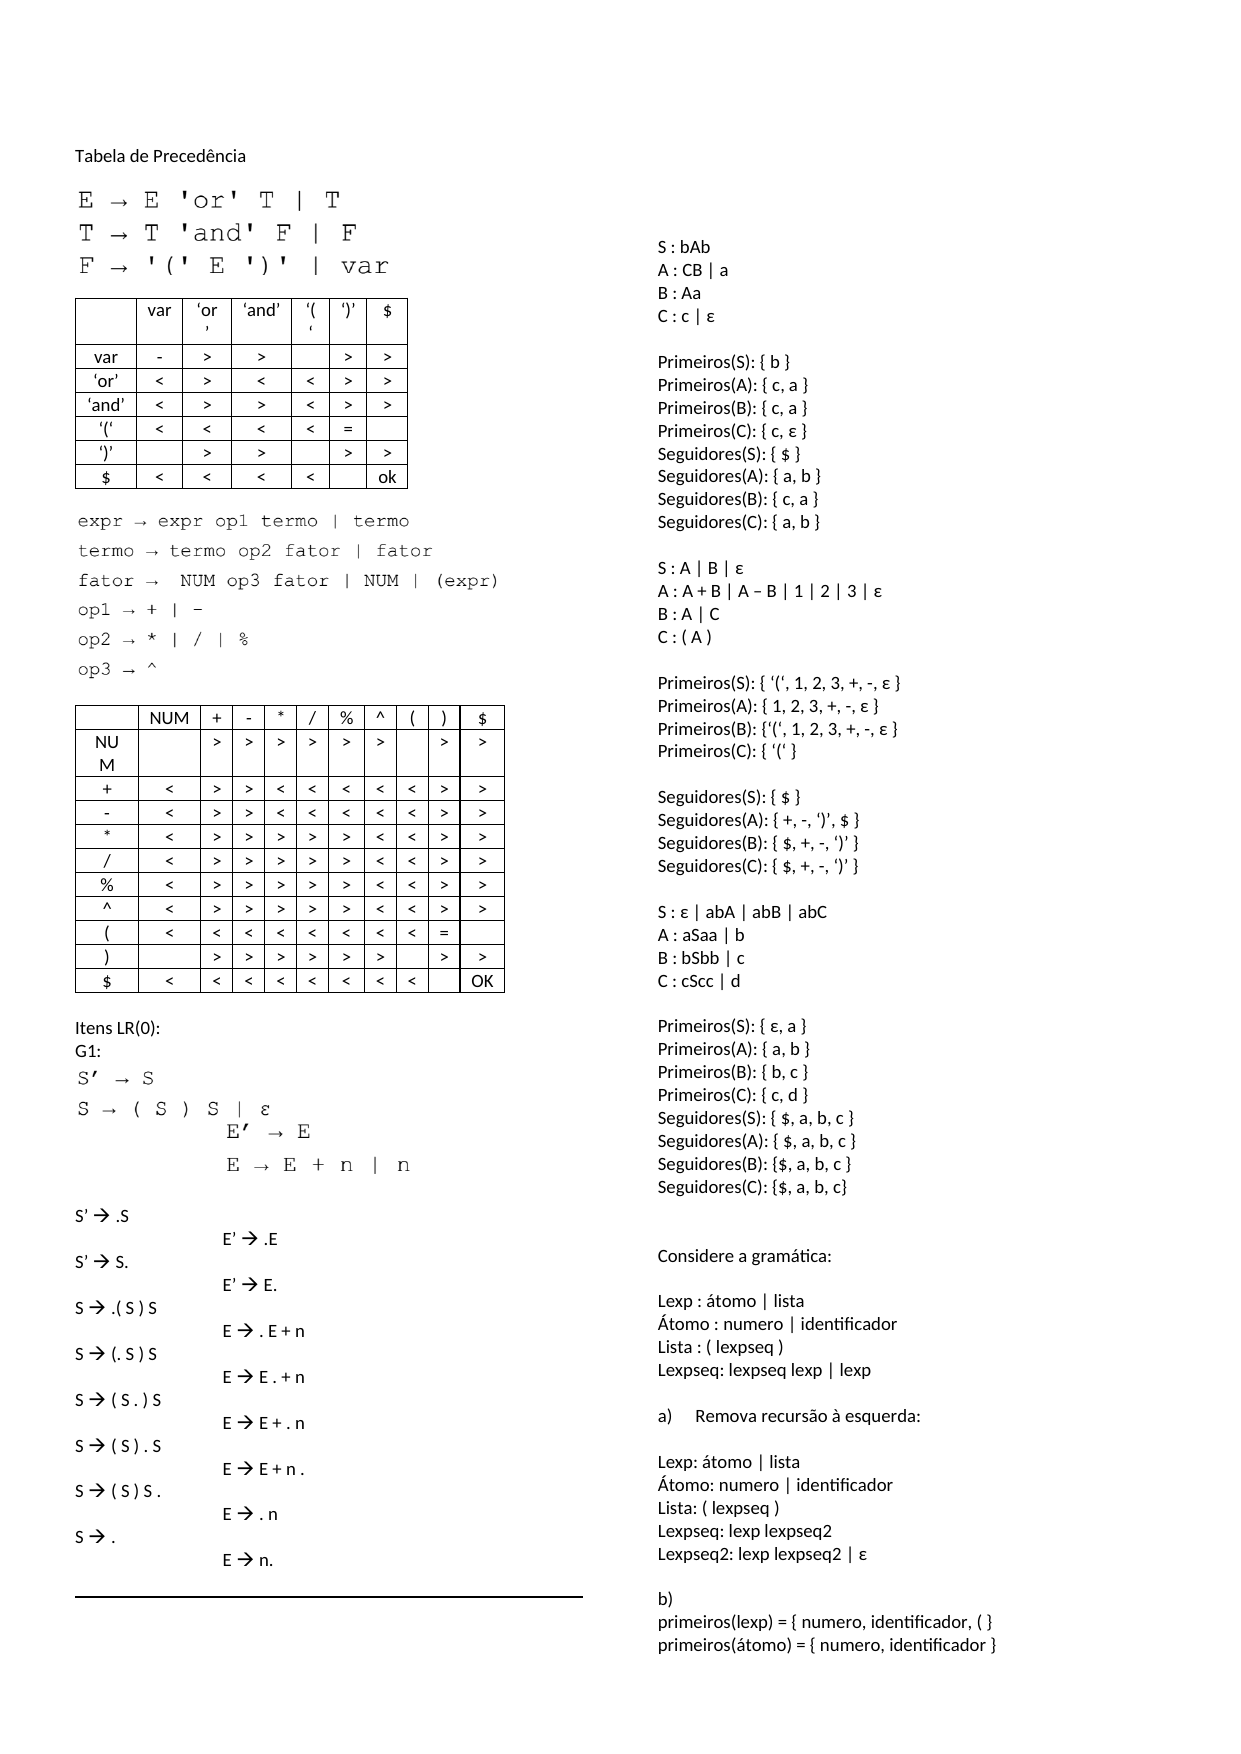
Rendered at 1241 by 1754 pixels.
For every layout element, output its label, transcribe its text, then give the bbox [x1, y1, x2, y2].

text S’ .S E’ .E [75, 1204, 583, 1250]
table_cell < [297, 801, 328, 824]
table_cell > [329, 945, 364, 968]
text C : cScc | d [658, 969, 1165, 992]
table_cell > [233, 777, 264, 800]
table_header % [329, 706, 364, 729]
table_cell < [233, 969, 264, 992]
table_cell = [429, 921, 459, 944]
text Seguidores(S): { $, a, b, c } [658, 1106, 1165, 1129]
table_cell < [201, 921, 232, 944]
text Tabela de Precedência [75, 144, 583, 167]
text C : c | ε [658, 304, 1165, 327]
text Primeiros(S): { ε, a } [658, 1014, 1165, 1037]
table_header var [137, 299, 182, 344]
text Átomo: numero | identificador [658, 1473, 1165, 1496]
table_cell > [329, 730, 364, 776]
table_cell > [233, 730, 264, 776]
table_cell < [397, 921, 428, 944]
table_cell [292, 441, 329, 464]
text Seguidores(C): {$, a, b, c} [658, 1175, 1165, 1198]
table_cell [461, 921, 504, 944]
table_cell ( [76, 921, 138, 944]
table_cell < [397, 969, 428, 992]
text A : CB | a [658, 258, 1165, 281]
table_cell > [265, 873, 296, 896]
table_cell > [429, 849, 459, 872]
table_cell > [183, 345, 231, 368]
table_cell < [329, 777, 364, 800]
text B : bSbb | c [658, 946, 1165, 969]
table_header * [265, 706, 296, 729]
table_cell var [76, 345, 136, 368]
table_cell < [265, 921, 296, 944]
table_cell > [232, 441, 291, 464]
text A : A + B | A – B | 1 | 2 | 3 | ε [658, 579, 1165, 602]
table_cell < [139, 897, 200, 920]
table_cell < [329, 921, 364, 944]
table_cell [137, 441, 182, 464]
table_cell < [183, 465, 231, 488]
table_cell > [429, 801, 459, 824]
table_cell = [330, 417, 366, 440]
table_cell < [232, 417, 291, 440]
table_header - [233, 706, 264, 729]
text Primeiros(C): { c, d } [658, 1083, 1165, 1106]
text Lexp : átomo | lista [658, 1289, 1165, 1312]
text S : ε | abA | abB | abC [658, 900, 1165, 923]
table_cell < [139, 825, 200, 848]
table_cell > [330, 369, 366, 392]
table_header ‘(‘ [292, 299, 329, 344]
table_cell < [397, 873, 428, 896]
table_cell $ [76, 969, 138, 992]
table_cell [397, 730, 428, 776]
table_cell < [365, 849, 396, 872]
table_cell < [139, 873, 200, 896]
table_header ) [429, 706, 459, 729]
table_cell > [233, 825, 264, 848]
table_cell < [137, 465, 182, 488]
text S : bAb [658, 235, 1165, 258]
table_cell ok [367, 465, 407, 488]
table_cell < [329, 801, 364, 824]
text Lexpseq: lexpseq lexp | lexp [658, 1358, 1165, 1381]
table_header [76, 706, 138, 729]
table_cell > [183, 369, 231, 392]
table_cell NUM [76, 730, 138, 776]
table_cell < [292, 393, 329, 416]
table_cell < [232, 369, 291, 392]
text Seguidores(A): { $, a, b, c } [658, 1129, 1165, 1152]
text b) [658, 1587, 1165, 1610]
table_cell > [265, 730, 296, 776]
table_cell < [232, 465, 291, 488]
table_cell > [183, 441, 231, 464]
table_cell < [292, 369, 329, 392]
text Seguidores(S): { $ } [658, 785, 1165, 808]
text Itens LR(0): [75, 1016, 583, 1039]
table_cell > [429, 730, 459, 776]
text G1: [75, 1039, 583, 1062]
text Primeiros(A): { a, b } [658, 1037, 1165, 1060]
table_cell > [365, 945, 396, 968]
text Primeiros(C): { c, ε } [658, 419, 1165, 442]
table_header ‘or’ [183, 299, 231, 344]
table_cell > [429, 945, 459, 968]
text Seguidores(S): { $ } [658, 442, 1165, 464]
table_cell > [330, 345, 366, 368]
table_header $ [367, 299, 407, 344]
table_cell < [365, 873, 396, 896]
text Primeiros(S): { ‘(‘, 1, 2, 3, +, -, ε } [658, 671, 1165, 694]
table_cell < [397, 777, 428, 800]
table_cell < [139, 777, 200, 800]
text S ( S ) . S E E + n . [75, 1434, 583, 1479]
table_cell % [76, 873, 138, 896]
table_cell [139, 945, 200, 968]
table_cell [292, 345, 329, 368]
text S ( S ) S . E . n [75, 1479, 583, 1525]
table_cell < [329, 969, 364, 992]
table_cell < [397, 849, 428, 872]
table_cell > [329, 897, 364, 920]
table_header / [297, 706, 328, 729]
table_cell < [137, 369, 182, 392]
table_cell [397, 945, 428, 968]
text Primeiros(A): { 1, 2, 3, +, -, ε } [658, 694, 1165, 717]
table_cell < [139, 969, 200, 992]
text S’ S. E’ E. [75, 1250, 583, 1296]
table_header NUM [139, 706, 200, 729]
text Seguidores(C): { $, +, -, ‘)’ } [658, 854, 1165, 877]
table_cell > [201, 873, 232, 896]
table_cell < [397, 897, 428, 920]
text Primeiros(C): { ‘(‘ } [658, 739, 1165, 762]
text Lista : ( lexpseq ) [658, 1335, 1165, 1358]
table_cell OK [461, 969, 504, 992]
table_cell ‘or’ [76, 369, 136, 392]
list Remova recursão à esquerda: [658, 1404, 1165, 1427]
table_cell > [429, 825, 459, 848]
table_cell > [201, 825, 232, 848]
table_cell - [76, 801, 138, 824]
picture [75, 189, 393, 275]
text Seguidores(A): { a, b } [658, 464, 1165, 487]
text Primeiros(B): { c, a } [658, 396, 1165, 419]
text Primeiros(A): { c, a } [658, 373, 1165, 396]
text S .( S ) S E . E + n [75, 1296, 583, 1342]
text primeiros(átomo) = { numero, identificador } [658, 1633, 1165, 1656]
table_cell - [137, 345, 182, 368]
table_cell > [367, 369, 407, 392]
table_cell > [461, 945, 504, 968]
text S : A | B | ε [658, 556, 1165, 579]
table_cell > [297, 849, 328, 872]
table_cell > [233, 945, 264, 968]
table_cell < [265, 777, 296, 800]
text Lexp: átomo | lista [658, 1450, 1165, 1473]
table_cell [330, 465, 366, 488]
table_cell < [365, 897, 396, 920]
table_cell > [329, 849, 364, 872]
text B : A | C [658, 602, 1165, 625]
table_header $ [461, 706, 504, 729]
text Primeiros(B): {‘(‘, 1, 2, 3, +, -, ε } [658, 717, 1165, 739]
table_cell > [233, 873, 264, 896]
table_cell < [265, 969, 296, 992]
table_cell > [461, 777, 504, 800]
table_cell > [461, 730, 504, 776]
text Lexpseq2: lexp lexpseq2 | ε [658, 1542, 1165, 1564]
text C : ( A ) [658, 625, 1165, 648]
text S . E n. [75, 1525, 583, 1571]
table_cell > [201, 730, 232, 776]
text S (. S ) S E E . + n [75, 1342, 583, 1388]
text Lista: ( lexpseq ) [658, 1496, 1165, 1519]
table_cell > [233, 801, 264, 824]
table_header ‘)’ [330, 299, 366, 344]
table_header ( [397, 706, 428, 729]
table_cell > [461, 801, 504, 824]
text Átomo : numero | identificador [658, 1312, 1165, 1335]
picture [75, 1061, 413, 1177]
table_cell > [330, 393, 366, 416]
table_cell > [201, 849, 232, 872]
table_cell < [139, 801, 200, 824]
table_cell > [297, 945, 328, 968]
text Seguidores(C): { a, b } [658, 510, 1165, 533]
text A : aSaa | b [658, 923, 1165, 946]
table_cell < [137, 393, 182, 416]
table_cell > [367, 393, 407, 416]
text S ( S . ) S E E + . n [75, 1388, 583, 1434]
table_cell > [201, 945, 232, 968]
table_cell / [76, 849, 138, 872]
table_cell ‘and’ [76, 393, 136, 416]
text Considere a gramática: [658, 1244, 1165, 1267]
table_cell > [329, 873, 364, 896]
table_cell > [201, 777, 232, 800]
table_cell [429, 969, 459, 992]
text Seguidores(B): {$, a, b, c } [658, 1152, 1165, 1175]
table_cell > [367, 345, 407, 368]
table_header + [201, 706, 232, 729]
table_cell > [461, 825, 504, 848]
text primeiros(lexp) = { numero, identificador, ( } [658, 1610, 1165, 1633]
table_cell < [297, 969, 328, 992]
table_cell * [76, 825, 138, 848]
table_cell ) [76, 945, 138, 968]
table_cell [139, 730, 200, 776]
text Lexpseq: lexp lexpseq2 [658, 1519, 1165, 1542]
table_cell < [365, 777, 396, 800]
table_cell > [329, 825, 364, 848]
table_cell > [201, 897, 232, 920]
picture [75, 512, 498, 683]
table_cell > [429, 777, 459, 800]
table_cell [367, 417, 407, 440]
table_cell > [265, 897, 296, 920]
table_header ‘and’ [232, 299, 291, 344]
table_cell < [292, 417, 329, 440]
text Primeiros(B): { b, c } [658, 1060, 1165, 1083]
table_cell > [232, 345, 291, 368]
text Seguidores(B): { c, a } [658, 487, 1165, 510]
text B : Aa [658, 281, 1165, 304]
table_cell < [365, 969, 396, 992]
table_cell > [183, 393, 231, 416]
table_cell > [429, 897, 459, 920]
table_cell < [365, 921, 396, 944]
table_header ^ [365, 706, 396, 729]
table_cell > [201, 801, 232, 824]
table_cell < [201, 969, 232, 992]
table_cell < [297, 921, 328, 944]
table_cell > [365, 730, 396, 776]
table_cell < [365, 801, 396, 824]
table_cell > [330, 441, 366, 464]
table_cell > [297, 825, 328, 848]
table_cell < [265, 801, 296, 824]
table_cell < [139, 921, 200, 944]
table_cell ^ [76, 897, 138, 920]
table_cell > [429, 873, 459, 896]
table_cell > [297, 897, 328, 920]
table_cell < [365, 825, 396, 848]
table_cell > [297, 873, 328, 896]
table_cell ‘)’ [76, 441, 136, 464]
table_cell > [461, 849, 504, 872]
table_cell > [233, 849, 264, 872]
table_cell < [397, 801, 428, 824]
table_cell > [367, 441, 407, 464]
table_cell < [233, 921, 264, 944]
table_cell < [183, 417, 231, 440]
table_cell < [137, 417, 182, 440]
table_cell > [297, 730, 328, 776]
table_cell + [76, 777, 138, 800]
table_cell < [397, 825, 428, 848]
text Seguidores(A): { +, -, ‘)’, $ } [658, 808, 1165, 831]
table_cell $ [76, 465, 136, 488]
table_cell ‘(‘ [76, 417, 136, 440]
text Primeiros(S): { b } [658, 350, 1165, 373]
table_cell < [297, 777, 328, 800]
table_cell > [461, 897, 504, 920]
table_cell > [265, 945, 296, 968]
table_cell < [292, 465, 329, 488]
text Seguidores(B): { $, +, -, ‘)’ } [658, 831, 1165, 854]
table_cell > [232, 393, 291, 416]
table_cell > [233, 897, 264, 920]
table_header [76, 299, 136, 344]
table_cell > [461, 873, 504, 896]
table_cell > [265, 825, 296, 848]
table_cell > [265, 849, 296, 872]
table_cell < [139, 849, 200, 872]
